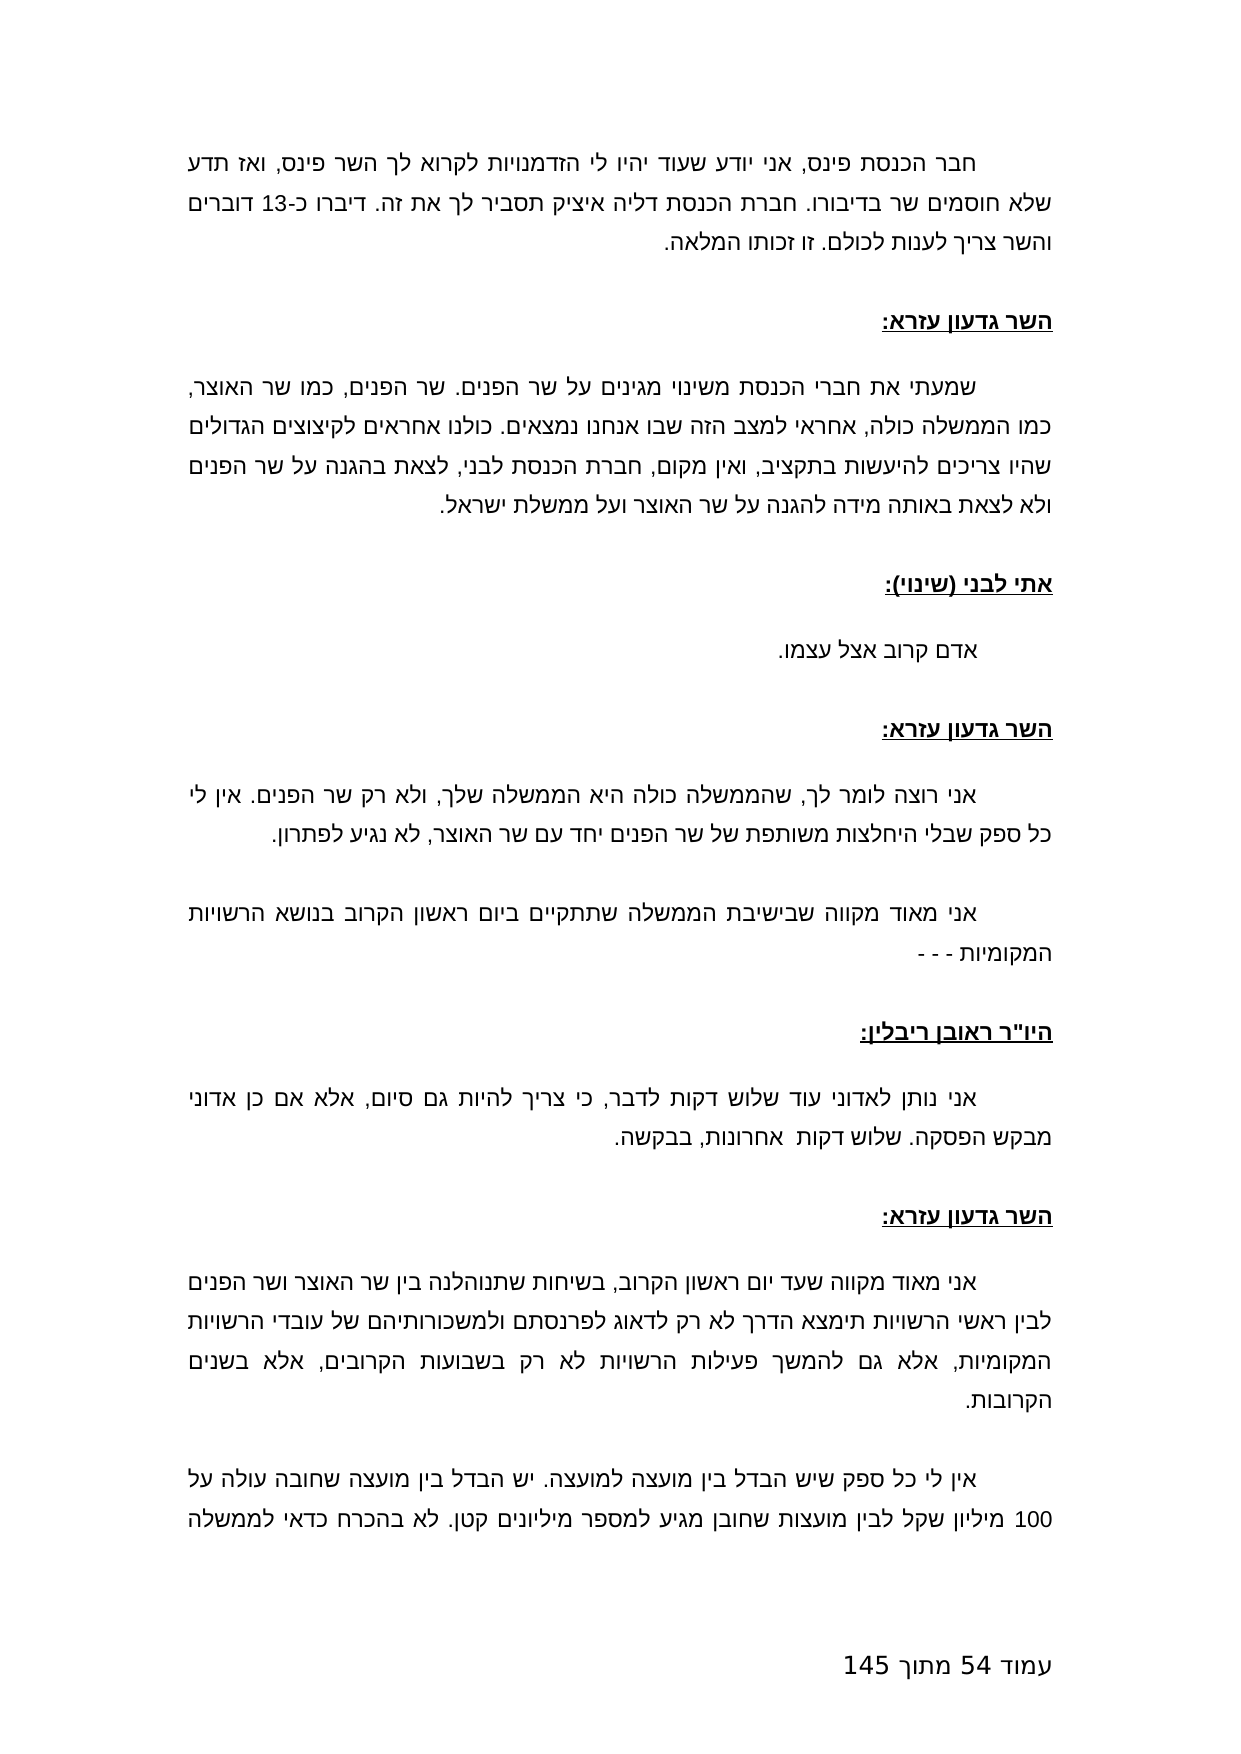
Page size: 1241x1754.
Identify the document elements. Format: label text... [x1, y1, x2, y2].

text היו"ר ראובן ריבלין: [187, 1019, 1053, 1045]
text השר גדעון עזרא: [187, 1203, 1053, 1229]
text חבר הכנסת פינס, אני יודע שעוד יהיו לי הזדמנויות לקרוא לך השר פינס, ואז תדע שלא חוסמים שר בדיבורו. חברת הכנסת דליה איציק תסביר לך את זה. דיברו כ-13 דוברים והשר צריך לענות לכולם. זו זכותו המלאה. [187, 150, 1053, 255]
text אתי לבני (שינוי): [187, 571, 1053, 597]
text שמעתי את חברי הכנסת משינוי מגינים על שר הפנים. שר הפנים, כמו שר האוצר, כמו הממשלה כולה, אחראי למצב הזה שבו אנחנו נמצאים. כולנו אחראים לקיצוצים הגדולים שהיו צריכים להיעשות בתקציב, ואין מקום, חברת הכנסת לבני, לצאת בהגנה על שר הפנים ולא לצאת באותה מידה להגנה על שר האוצר ועל ממשלת ישראל. [187, 374, 1053, 518]
text אני רוצה לומר לך, שהממשלה כולה היא הממשלה שלך, ולא רק שר הפנים. אין לי כל ספק שבלי היחלצות משותפת של שר הפנים יחד עם שר האוצר, לא נגיע לפתרון. [187, 782, 1053, 848]
text אני נותן לאדוני עוד שלוש דקות לדבר, כי צריך להיות גם סיום, אלא אם כן אדוני מבקש הפסקה. שלוש דקות אחרונות, בבקשה. [187, 1084, 1053, 1150]
text השר גדעון עזרא: [187, 716, 1053, 742]
text אני מאוד מקווה שבישיבת הממשלה שתתקיים ביום ראשון הקרוב בנושא הרשויות המקומיות - - - [187, 900, 1053, 966]
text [187, 1466, 1053, 1532]
text אדם קרוב אצל עצמו. [187, 637, 1053, 663]
text אני מאוד מקווה שעד יום ראשון הקרוב, בשיחות שתנוהלנה בין שר האוצר ושר הפנים לבין ראשי הרשויות תימצא הדרך לא רק לדאוג לפרנסתם ולמשכורותיהם של עובדי הרשויות המקומיות, אלא גם להמשך פעילות הרשויות לא רק בשבועות הקרובים, אלא בשנים הקרובות. [187, 1269, 1053, 1413]
text השר גדעון עזרא: [187, 308, 1053, 334]
